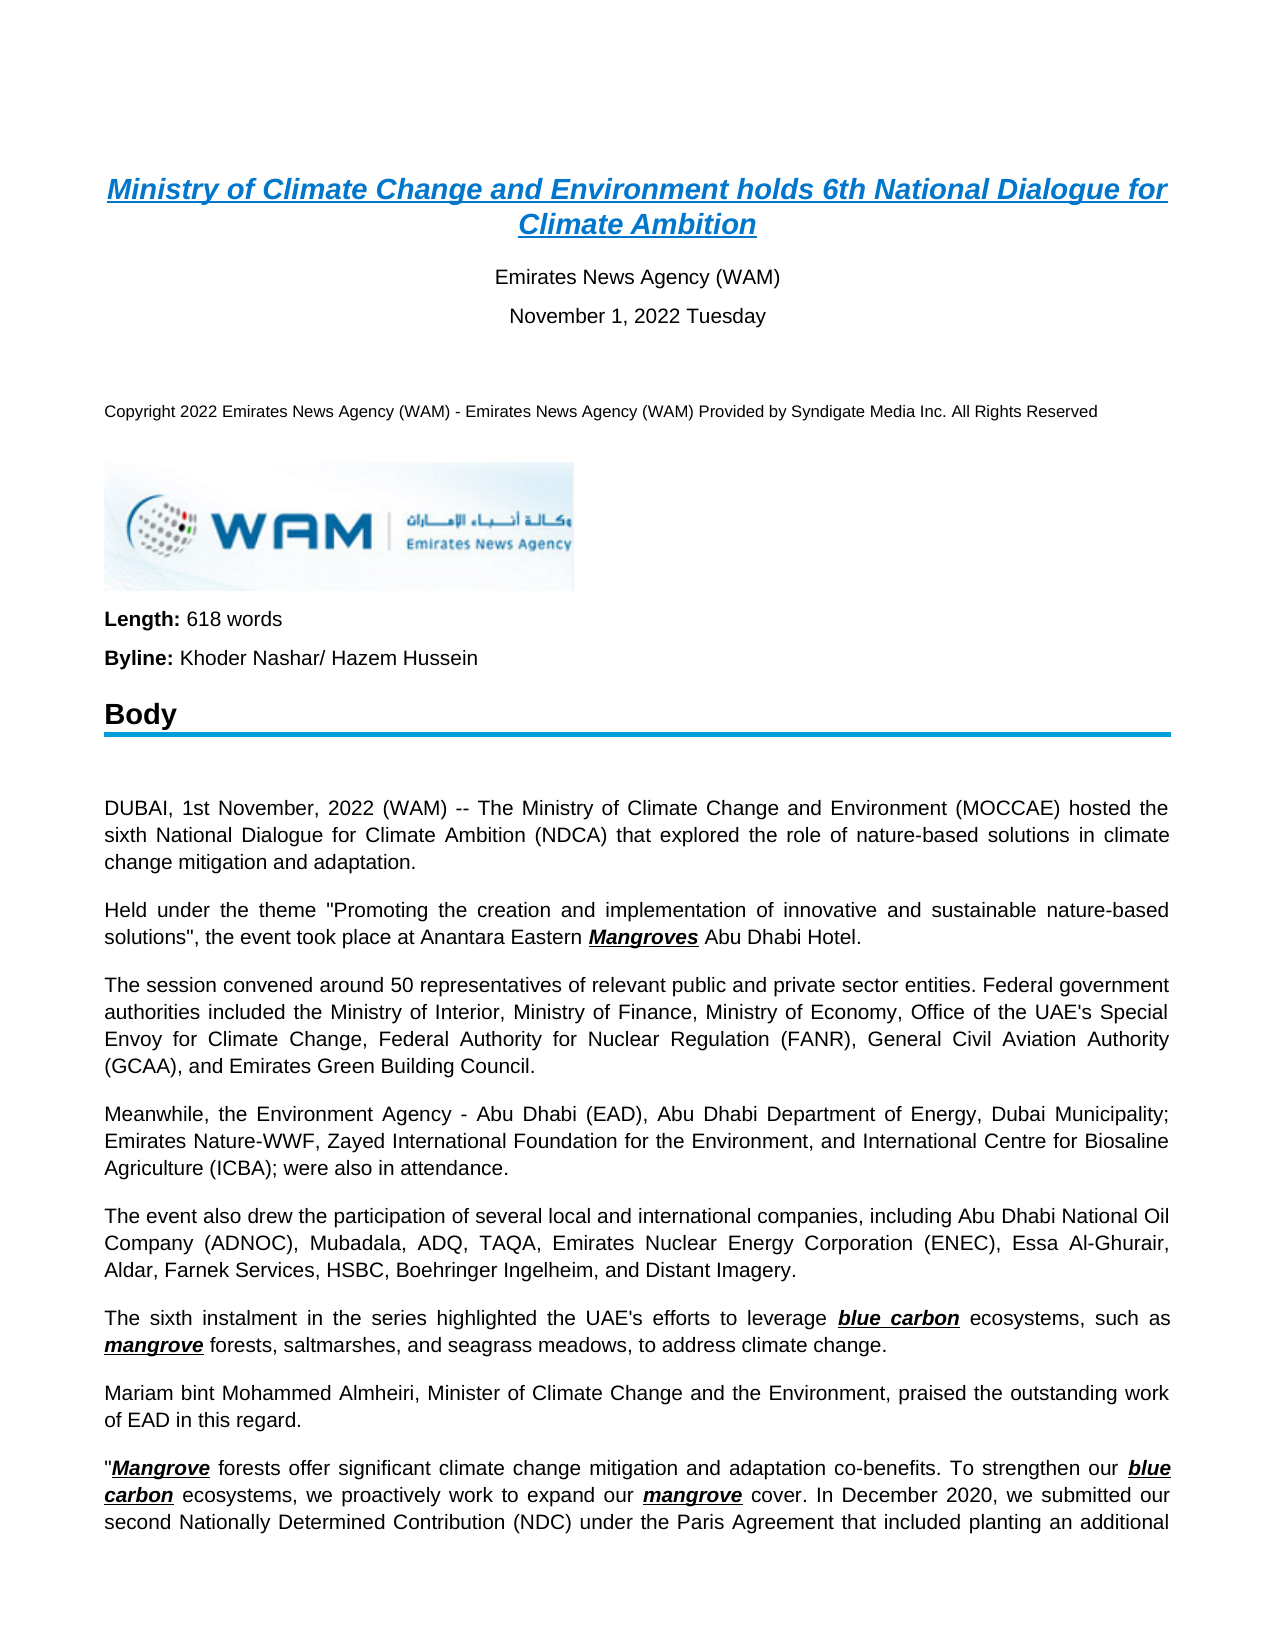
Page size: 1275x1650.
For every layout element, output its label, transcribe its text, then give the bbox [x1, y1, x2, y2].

text The session convened around 50 representatives of relevant public and private sector entities. Federal government authorities included the Ministry of Interior, Ministry of Finance, Ministry of Economy, Office of the UAE's Special Envoy for Climate Change, Federal Authority for Nuclear Regulation (FANR), General Civil Aviation Authority (GCAA), and Emirates Green Building Council. [104, 969, 1171, 1078]
text DUBAI, 1st November, 2022 (WAM) -- The Ministry of Climate Change and Environment (MOCCAE) hosted the sixth National Dialogue for Climate Ambition (NDCA) that explored the role of nature-based solutions in climate change mitigation and adaptation. [104, 792, 1171, 874]
picture [104, 462, 574, 591]
text Emirates News Agency (WAM) [104, 262, 1171, 289]
text Meanwhile, the Environment Agency - Abu Dhabi (EAD), Abu Dhabi Department of Energy, Dubai Municipality; Emirates Nature-WWF, Zayed International Foundation for the Environment, and International Centre for Biosaline Agriculture (ICBA); were also in attendance. [104, 1099, 1171, 1180]
text Mariam bint Mohammed Almheiri, Minister of Climate Change and the Environment, praised the outstanding work of EAD in this regard. [104, 1378, 1171, 1432]
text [104, 1453, 1171, 1534]
text The event also drew the participation of several local and international companies, including Abu Dhabi National Oil Company (ADNOC), Mubadala, ADQ, TAQA, Emirates Nuclear Energy Corporation (ENEC), Essa Al-Ghurair, Aldar, Farnek Services, HSBC, Boehringer Ingelheim, and Distant Imagery. [104, 1201, 1171, 1282]
text Body [104, 695, 1171, 730]
text Length: 618 words [104, 603, 1171, 630]
text The sixth instalment in the series highlighted the UAE's efforts to leverage blue carbon ecosystems, such as mangrove forests, saltmarshes, and seagrass meadows, to address climate change. [104, 1303, 1171, 1357]
text November 1, 2022 Tuesday [104, 301, 1171, 328]
text Held under the theme "Promoting the creation and implementation of innovative and sustainable nature-based solutions", the event took place at Anantara Eastern Mangroves Abu Dhabi Hotel. [104, 894, 1171, 949]
subtitle Ministry of Climate Change and Environment holds 6th National Dialogue for Climate Ambition [104, 170, 1171, 241]
text Byline: Khoder Nashar/ Hazem Hussein [104, 643, 1171, 670]
text Copyright 2022 Emirates News Agency (WAM) - Emirates News Agency (WAM) Provided by Syndigate Media Inc. All Rights Reserved [104, 369, 1171, 421]
